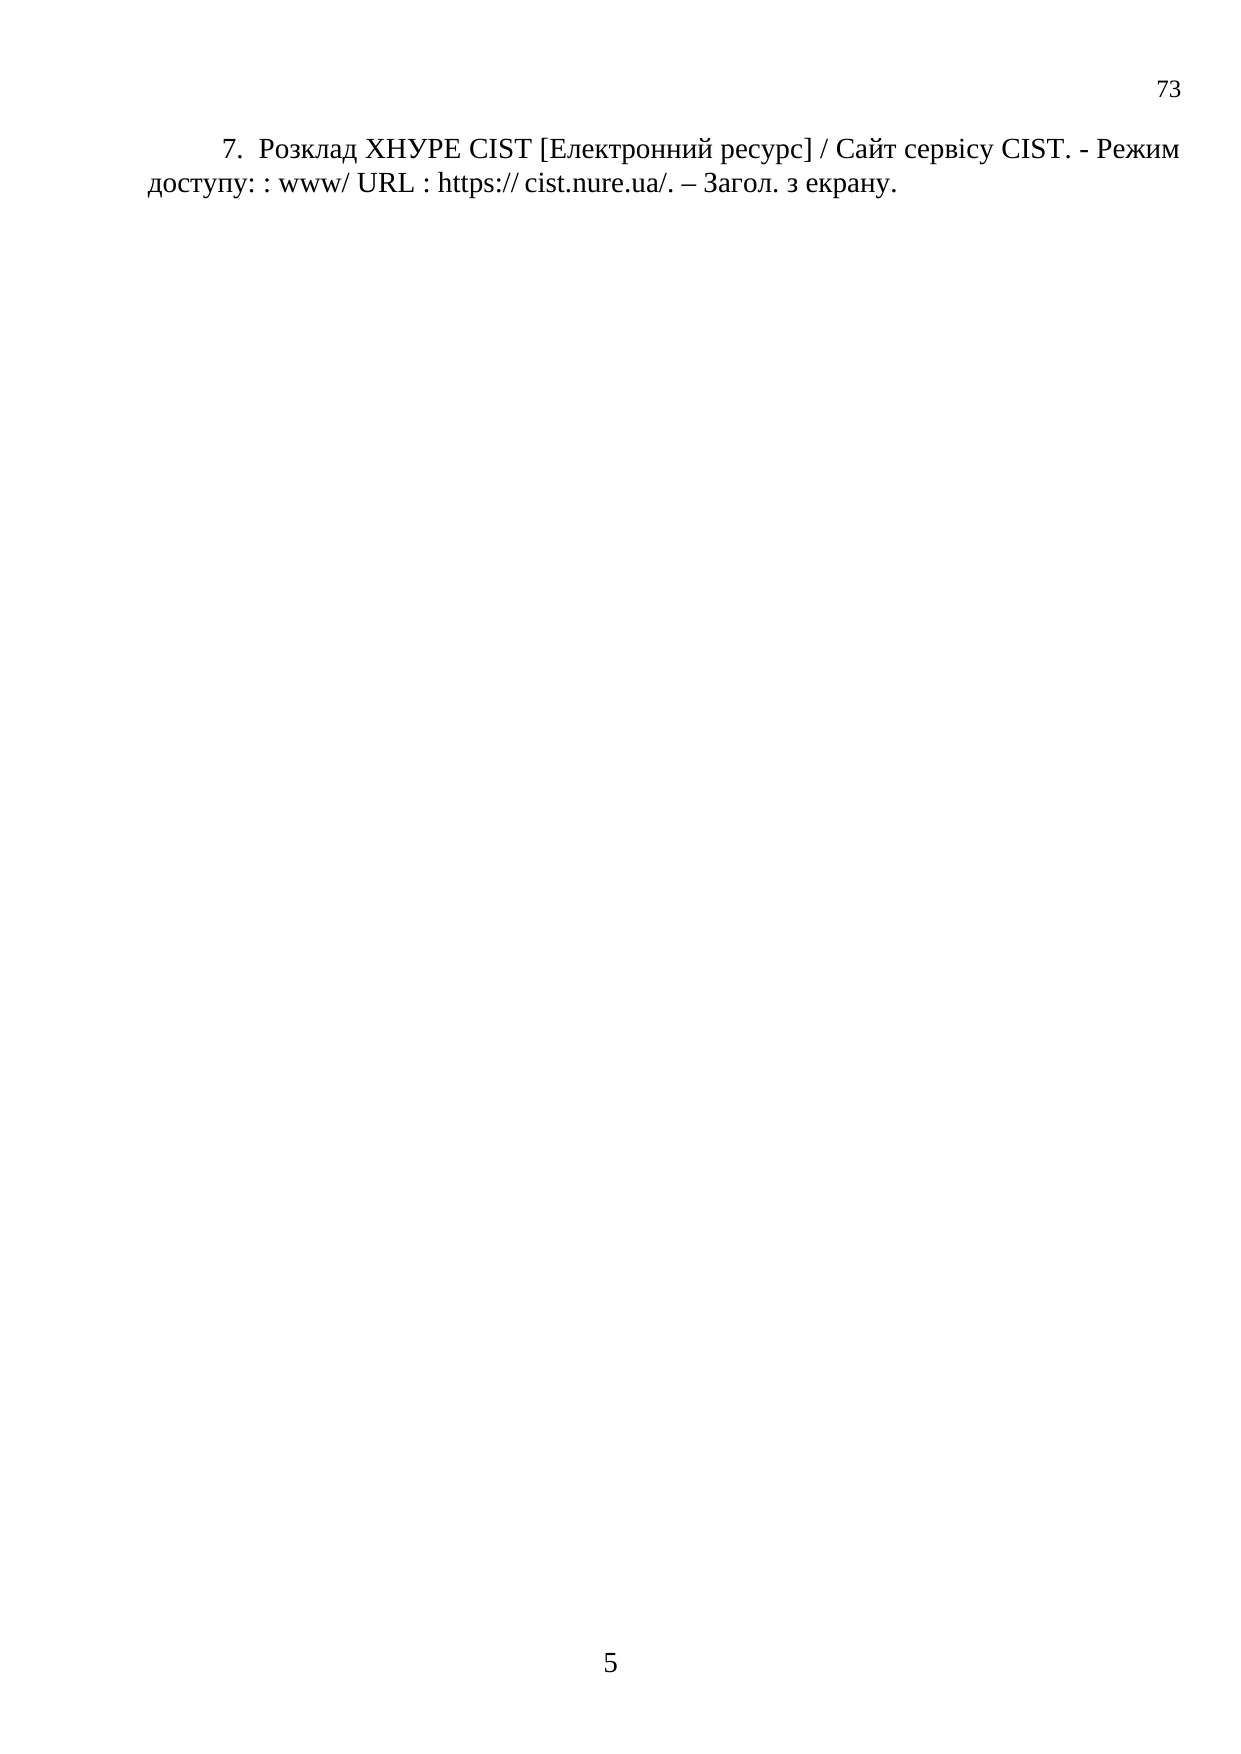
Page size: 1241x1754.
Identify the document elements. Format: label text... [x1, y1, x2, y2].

text 7. Розклад ХНУРЕ СIST [Електронний ресурс] / Сайт сервісу СIST. - Режим доступу: : www/ URL : https:// cist.nure.ua/. – Загол. з екрану. [148, 131, 1181, 198]
